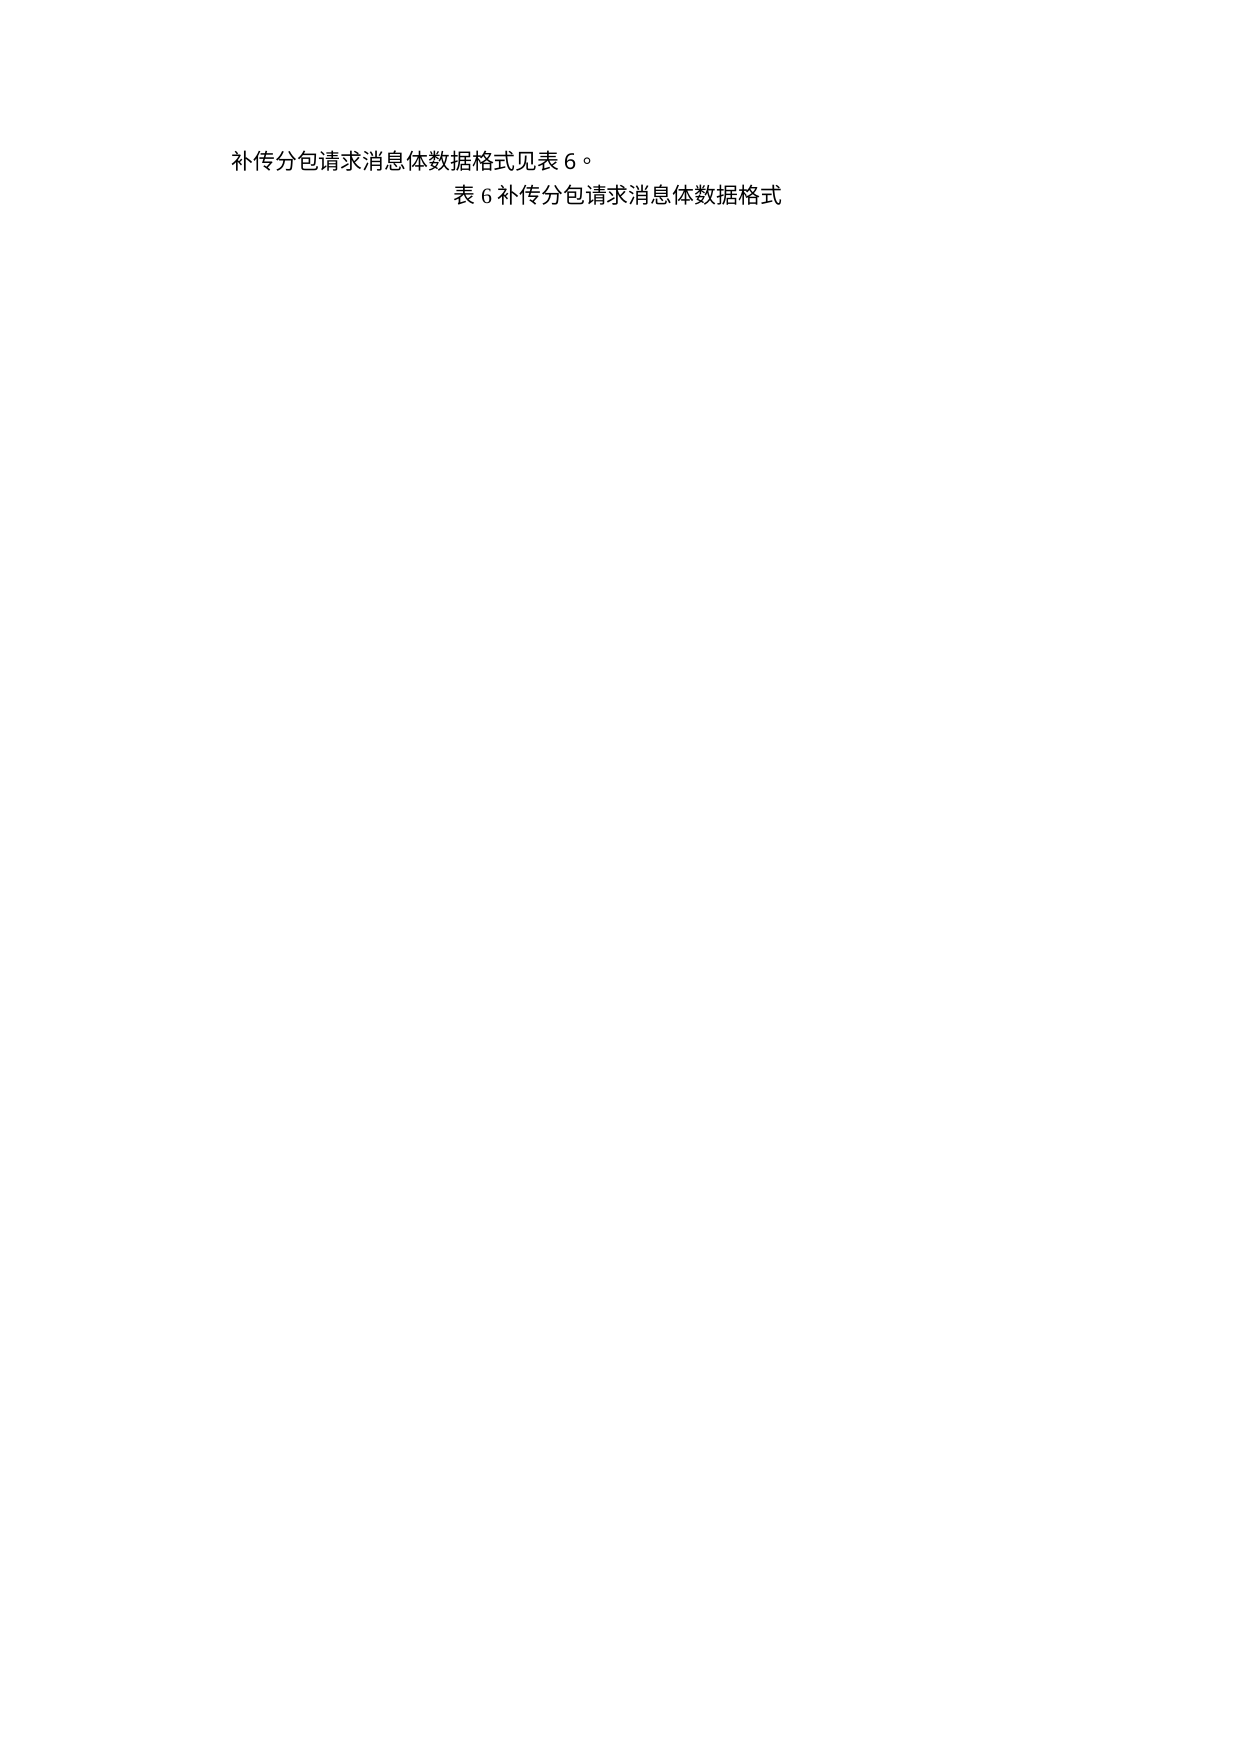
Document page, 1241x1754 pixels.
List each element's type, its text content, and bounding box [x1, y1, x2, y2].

text 表 6 补传分包请求消息体数据格式 [453, 180, 1144, 210]
text 补传分包请求消息体数据格式见表6。 [231, 146, 1144, 176]
